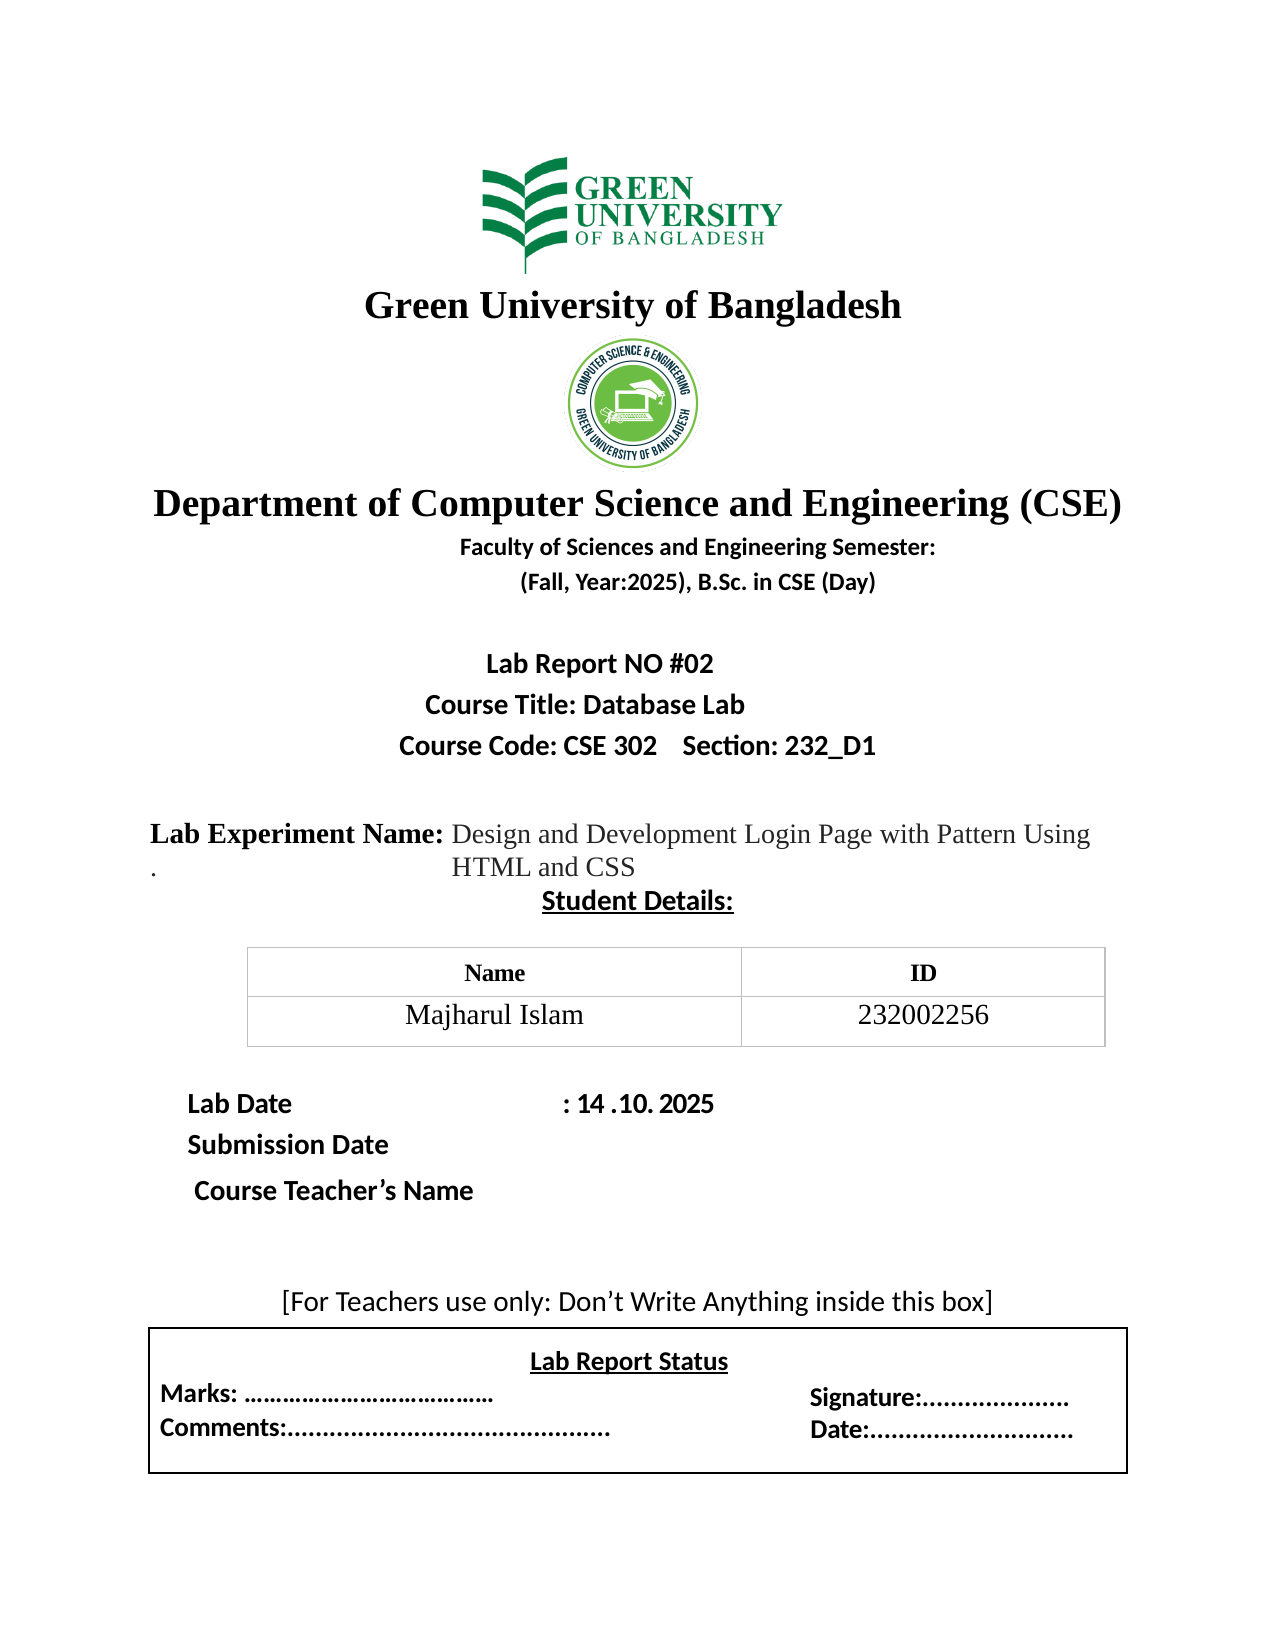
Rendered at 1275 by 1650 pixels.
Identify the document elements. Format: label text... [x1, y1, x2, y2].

text [For Teachers use only: Don’t Write Anything inside this box] [150, 1283, 1125, 1318]
table_cell Majharul Islam [248, 997, 741, 1046]
picture [563, 334, 702, 472]
table_header ID [742, 948, 1104, 996]
text Lab Date : 14 .10. 2025 [187, 1085, 1125, 1121]
text Submission Date : 19.10. 2025 [187, 1126, 497, 1162]
table_header Name [248, 948, 741, 996]
text Course Title: Database Lab [150, 686, 749, 721]
title Green University of Bangladesh [150, 282, 1115, 327]
text Faculty of Sciences and Engineering Semester: (Fall, Year:2025), B.Sc. in CSE (Day) [450, 531, 946, 597]
text Student Details: [150, 882, 1125, 918]
table_cell 232002256 [742, 997, 1104, 1046]
title Department of Computer Science and Engineering (CSE) [150, 479, 1125, 524]
text Course Code: CSE 302 Section: 232_D1 [150, 727, 1125, 762]
text Course Teacher’s Name : Tanpia Tasnim [187, 1172, 497, 1207]
picture [482, 157, 783, 274]
text Lab Experiment Name: Design and Development Login Page with Pattern Using . HTML and CSS [150, 816, 1125, 882]
text Lab Report NO #02 [375, 645, 749, 681]
